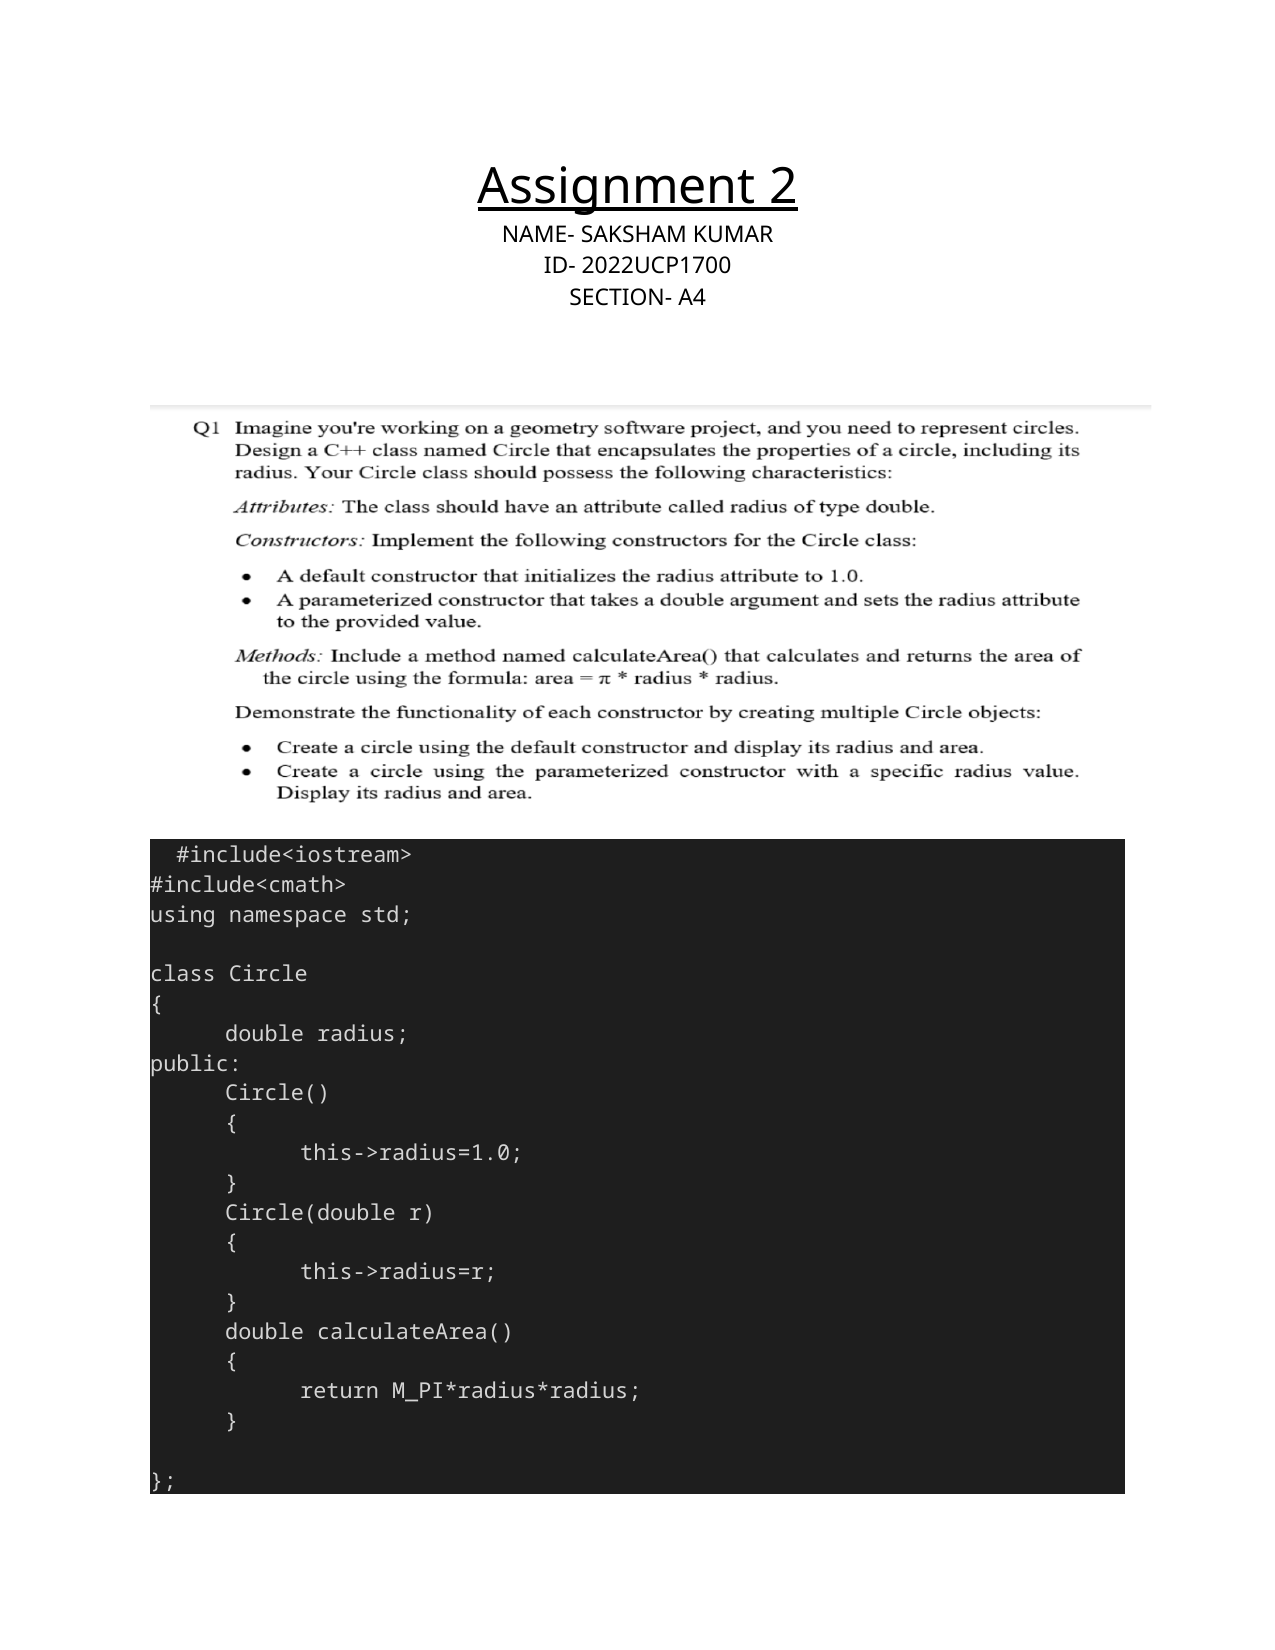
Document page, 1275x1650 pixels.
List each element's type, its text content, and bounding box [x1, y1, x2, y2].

text Circle() [150, 1077, 1125, 1107]
text double calculateArea() [150, 1316, 1125, 1345]
text { [150, 988, 1125, 1018]
text } [150, 1405, 1125, 1435]
text SECTION- A4 [150, 281, 1125, 312]
text ID- 2022UCP1700 [150, 249, 1125, 281]
picture [150, 405, 1152, 814]
text { [150, 1226, 1125, 1256]
text { [150, 1107, 1125, 1137]
text double radius; [150, 1018, 1125, 1047]
text public: [150, 1047, 1125, 1077]
text #include<cmath> [150, 869, 1125, 898]
text NAME- SAKSHAM KUMAR [150, 218, 1125, 249]
text this->radius=1.0; [150, 1137, 1125, 1167]
text } [150, 1167, 1125, 1196]
text using namespace std; [150, 898, 1125, 928]
text }; [150, 1464, 1125, 1494]
text this->radius=r; [150, 1256, 1125, 1286]
text Assignment 2 [150, 150, 1125, 218]
text #include<iostream> [150, 839, 1125, 869]
text } [150, 1286, 1125, 1316]
text { [150, 1345, 1125, 1375]
text return M_PI*radius*radius; [150, 1375, 1125, 1405]
text Circle(double r) [150, 1196, 1125, 1226]
text class Circle [150, 958, 1125, 988]
